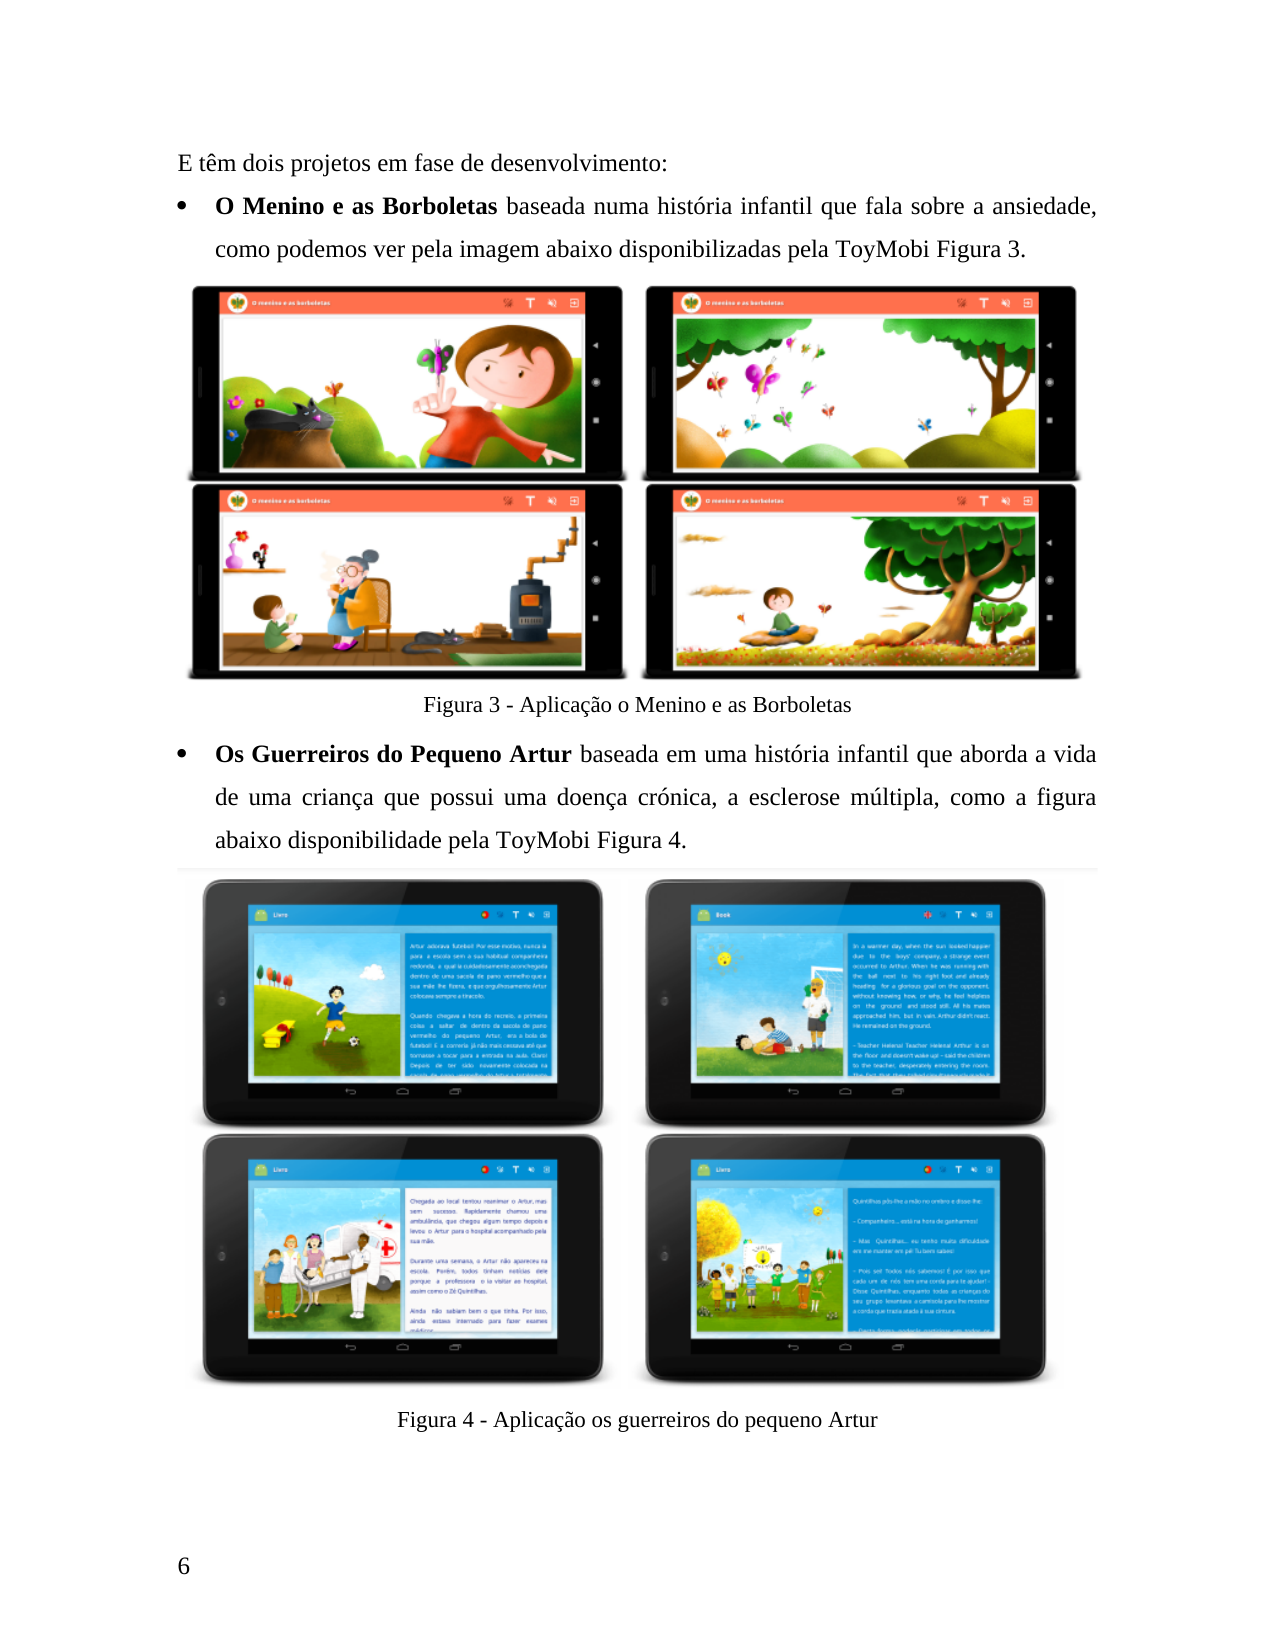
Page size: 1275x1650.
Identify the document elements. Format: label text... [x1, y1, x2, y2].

picture [177, 277, 1098, 692]
text Figura 3 - Aplicação o Menino e as Borboletas [177, 692, 1098, 718]
picture [177, 868, 1098, 1407]
list Os Guerreiros do Pequeno Artur baseada em uma história infantil que aborda a vida de uma criança que possui uma doença crónica, a esclerose múltipla, como a figura abaixo disponibilidade pela ToyMobi Figura 4. [177, 739, 1098, 854]
list O Menino e as Borboletas baseada numa história infantil que fala sobre a ansiedade, como podemos ver pela imagem abaixo disponibilizadas pela ToyMobi Figura 3. [177, 191, 1098, 263]
text E têm dois projetos em fase de desenvolvimento: [177, 148, 1098, 176]
text Figura 4 - Aplicação os guerreiros do pequeno Artur [177, 1407, 1098, 1432]
